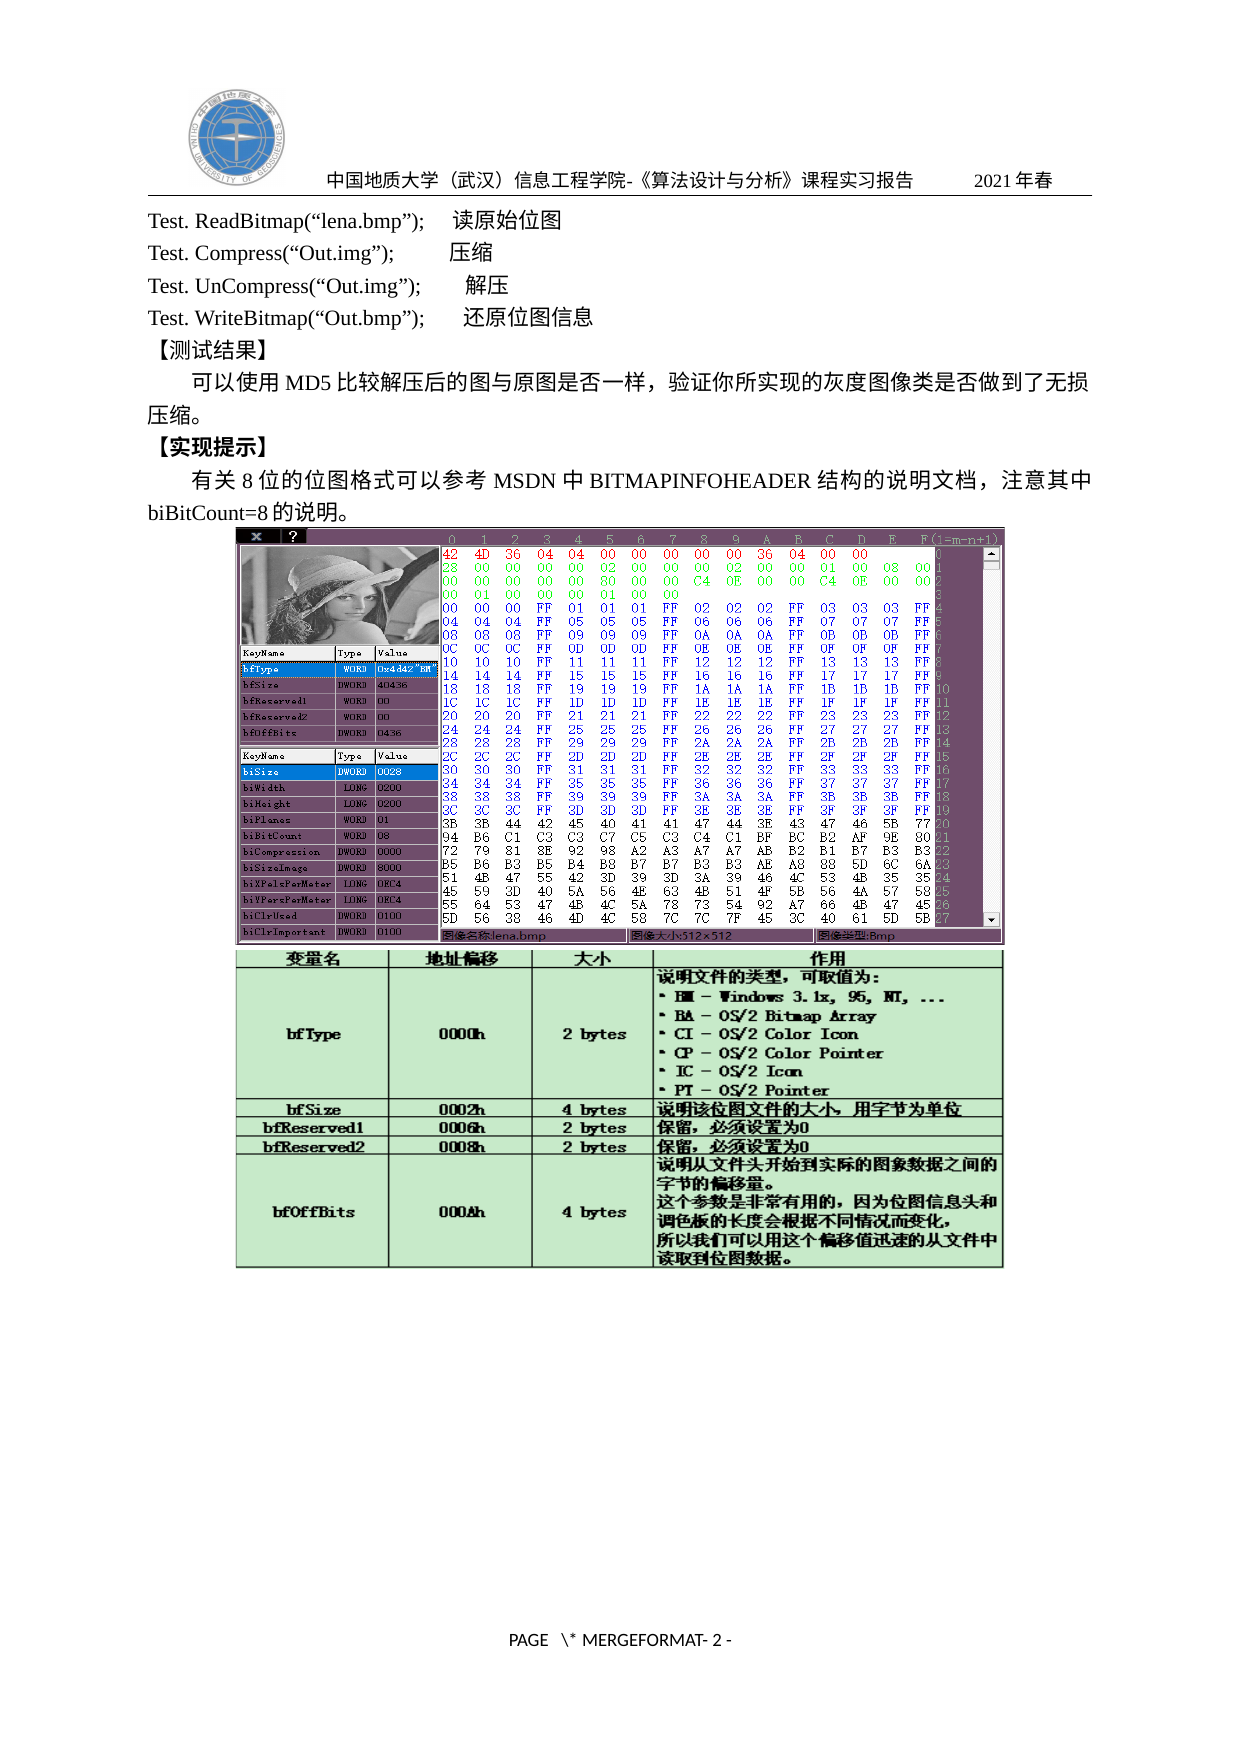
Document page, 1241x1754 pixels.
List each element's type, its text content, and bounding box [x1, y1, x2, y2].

text Test. WriteBitmap(“Out.bmp”); 还原位图信息 [148, 300, 1092, 332]
text 【实现提示】 [148, 430, 1092, 462]
picture [235, 950, 1005, 1269]
text 有关8位的位图格式可以参考MSDN中BITMAPINFOHEADER结构的说明文档，注意其中biBitCount=8的说明。 [148, 462, 1092, 527]
text Test. Compress(“Out.img”); 压缩 [148, 235, 1092, 267]
picture [235, 527, 1005, 945]
text 可以使用MD5比较解压后的图与原图是否一样，验证你所实现的灰度图像类是否做到了无损压缩。 [148, 365, 1092, 430]
picture [187, 88, 286, 187]
text Test. UnCompress(“Out.img”); 解压 [148, 267, 1092, 300]
text Test. ReadBitmap(“lena.bmp”); 读原始位图 [148, 202, 1092, 235]
text 【测试结果】 [148, 332, 1092, 365]
